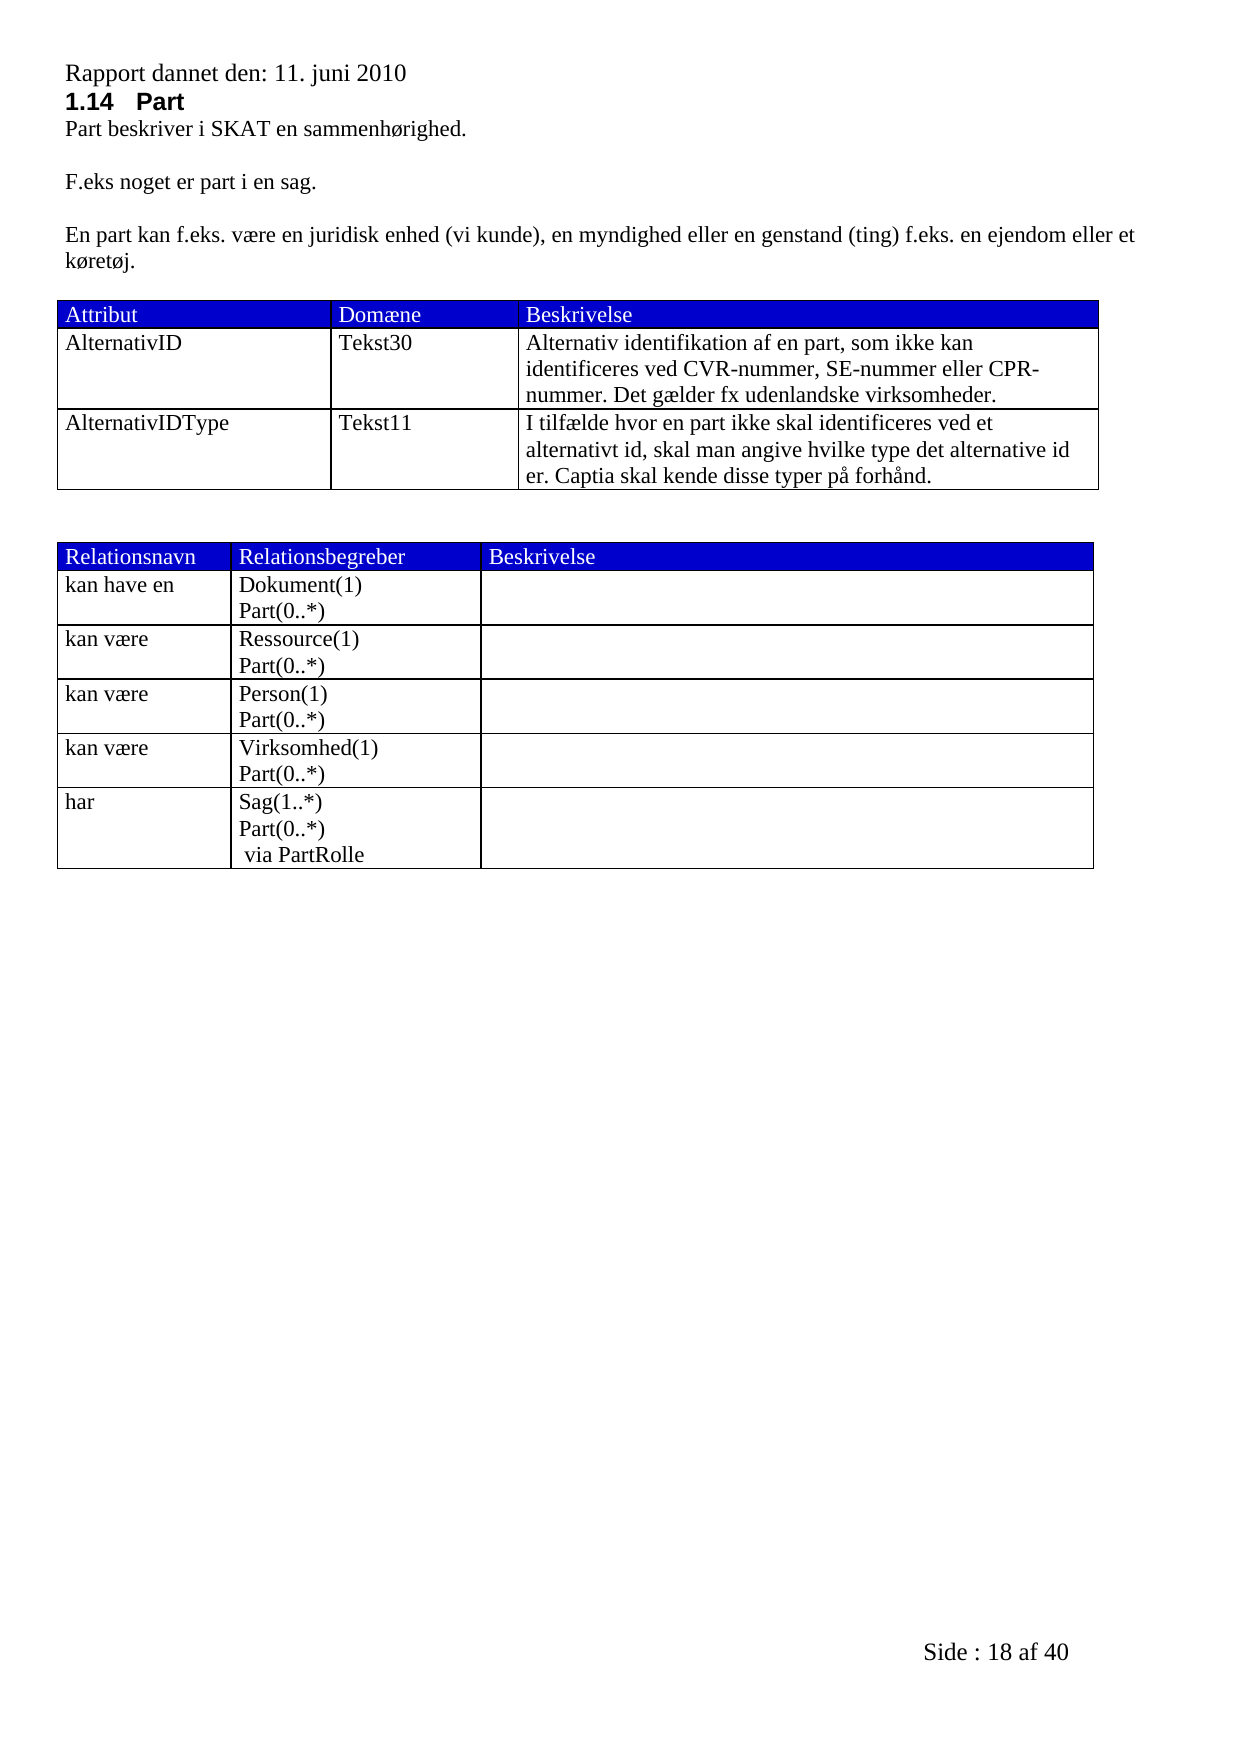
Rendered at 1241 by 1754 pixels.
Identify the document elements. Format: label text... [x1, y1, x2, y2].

table_cell Person(1) Part(0..*) [232, 680, 480, 732]
table_cell Tekst30 [332, 329, 518, 408]
table_header Attribut [58, 301, 330, 327]
table_header Relationsbegreber [232, 543, 480, 570]
table_cell Alternativ identifikation af en part, som ikke kan identificeres ved CVR-nummer, SE-nummer eller CPR-nummer. Det gælder fx udenlandske virksomheder. [519, 329, 1098, 408]
table_cell Ressource(1) Part(0..*) [232, 626, 480, 678]
table_cell [482, 788, 1093, 867]
table_header Domæne [332, 301, 518, 327]
table_cell AlternativIDType [58, 410, 330, 488]
subtitle Part [65, 87, 1181, 115]
table_header Beskrivelse [519, 301, 1098, 327]
table_cell kan være [58, 680, 230, 732]
table_cell AlternativID [58, 329, 330, 408]
table_cell [482, 734, 1093, 787]
table_cell [482, 680, 1093, 732]
table_cell kan være [58, 626, 230, 678]
table_cell I tilfælde hvor en part ikke skal identificeres ved et alternativt id, skal man angive hvilke type det alternative id er. Captia skal kende disse typer på forhånd. [519, 410, 1098, 488]
table_cell Virksomhed(1) Part(0..*) [232, 734, 480, 787]
text En part kan f.eks. være en juridisk enhed (vi kunde), en myndighed eller en genstand (ting) f.eks. en ejendom eller et køretøj. [65, 221, 1181, 273]
table_cell [482, 571, 1093, 624]
text Part beskriver i SKAT en sammenhørighed. [65, 115, 1181, 142]
table_cell har [58, 788, 230, 867]
table_cell [482, 626, 1093, 678]
table_cell Sag(1..*) Part(0..*) via PartRolle [232, 788, 480, 867]
text F.eks noget er part i en sag. [65, 168, 1181, 194]
table_cell Tekst11 [332, 410, 518, 488]
table_cell kan være [58, 734, 230, 787]
table_header Relationsnavn [58, 543, 230, 570]
table_header Beskrivelse [482, 543, 1093, 570]
table_cell kan have en [58, 571, 230, 624]
table_cell Dokument(1) Part(0..*) [232, 571, 480, 624]
